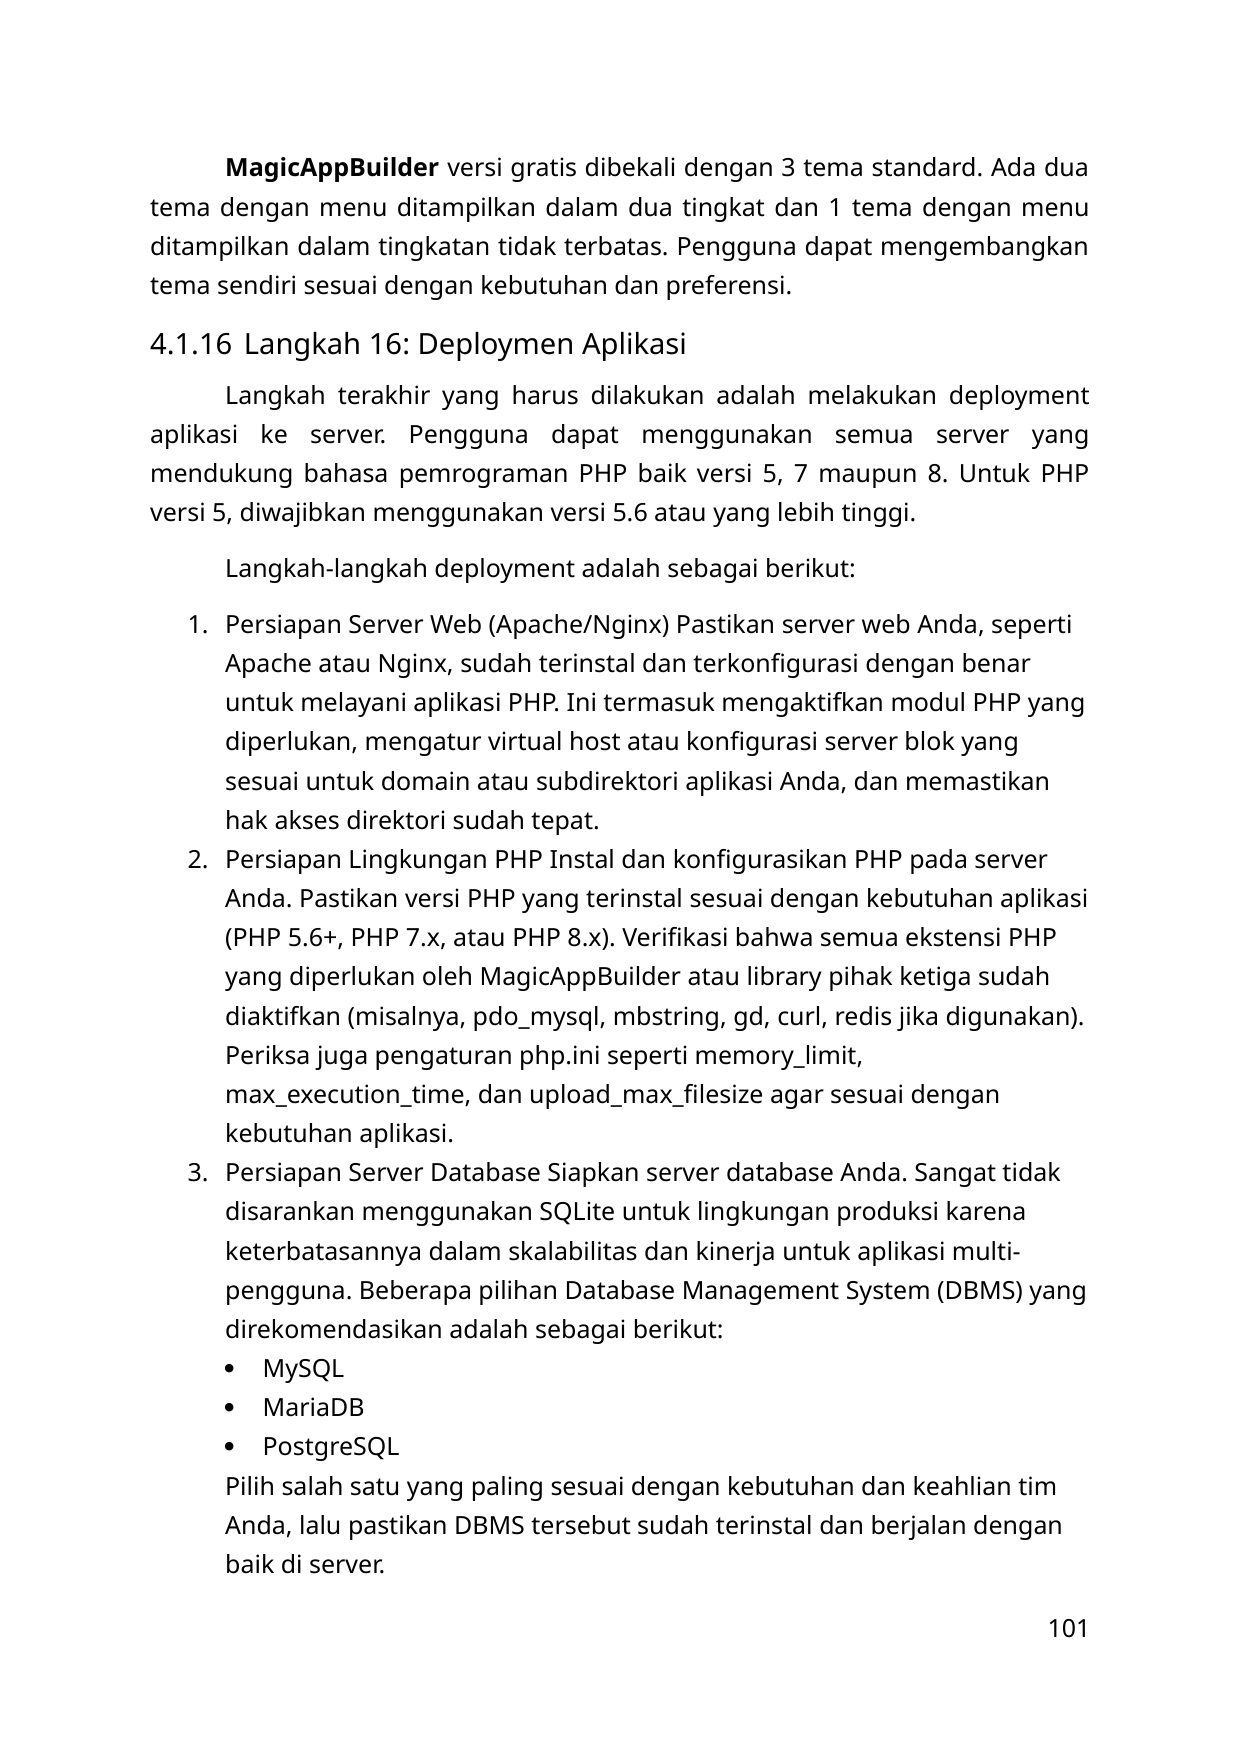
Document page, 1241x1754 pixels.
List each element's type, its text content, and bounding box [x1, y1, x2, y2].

list Persiapan Lingkungan PHP Instal dan konfigurasikan PHP pada server Anda. Pastikan versi PHP yang terinstal sesuai dengan kebutuhan aplikasi (PHP 5.6+, PHP 7.x, atau PHP 8.x). Verifikasi bahwa semua ekstensi PHP yang diperlukan oleh MagicAppBuilder atau library pihak ketiga sudah diaktifkan (misalnya, pdo_mysql, mbstring, gd, curl, redis jika digunakan). Periksa juga pengaturan php.ini seperti memory_limit, max_execution_time, dan upload_max_filesize agar sesuai dengan kebutuhan aplikasi. [187, 841, 1090, 1150]
text MagicAppBuilder versi gratis dibekali dengan 3 tema standard. Ada dua tema dengan menu ditampilkan dalam dua tingkat dan 1 tema dengan menu ditampilkan dalam tingkatan tidak terbatas. Pengguna dapat mengembangkan tema sendiri sesuai dengan kebutuhan dan preferensi. [150, 150, 1090, 302]
list Persiapan Server Database Siapkan server database Anda. Sangat tidak disarankan menggunakan SQLite untuk lingkungan produksi karena keterbatasannya dalam skalabilitas dan kinerja untuk aplikasi multi-pengguna. Beberapa pilihan Database Management System (DBMS) yang direkomendasikan adalah sebagai berikut: [187, 1155, 1090, 1346]
text Langkah-langkah deployment adalah sebagai berikut: [150, 551, 1090, 585]
list Pilih salah satu yang paling sesuai dengan kebutuhan dan keahlian tim Anda, lalu pastikan DBMS tersebut sudah terinstal dan berjalan dengan baik di server. [225, 1468, 1090, 1581]
subtitle Langkah 16: Deploymen Aplikasi [150, 323, 1090, 363]
list Persiapan Server Web (Apache/Nginx) Pastikan server web Anda, seperti Apache atau Nginx, sudah terinstal dan terkonfigurasi dengan benar untuk melayani aplikasi PHP. Ini termasuk mengaktifkan modul PHP yang diperlukan, mengatur virtual host atau konfigurasi server blok yang sesuai untuk domain atau subdirektori aplikasi Anda, dan memastikan hak akses direktori sudah tepat. [187, 606, 1090, 836]
list MariaDB [225, 1390, 1090, 1424]
text Langkah terakhir yang harus dilakukan adalah melakukan deployment aplikasi ke server. Pengguna dapat menggunakan semua server yang mendukung bahasa pemrograman PHP baik versi 5, 7 maupun 8. Untuk PHP versi 5, diwajibkan menggunakan versi 5.6 atau yang lebih tinggi. [150, 377, 1090, 529]
list MySQL [225, 1351, 1090, 1385]
list PostgreSQL [225, 1429, 1090, 1463]
